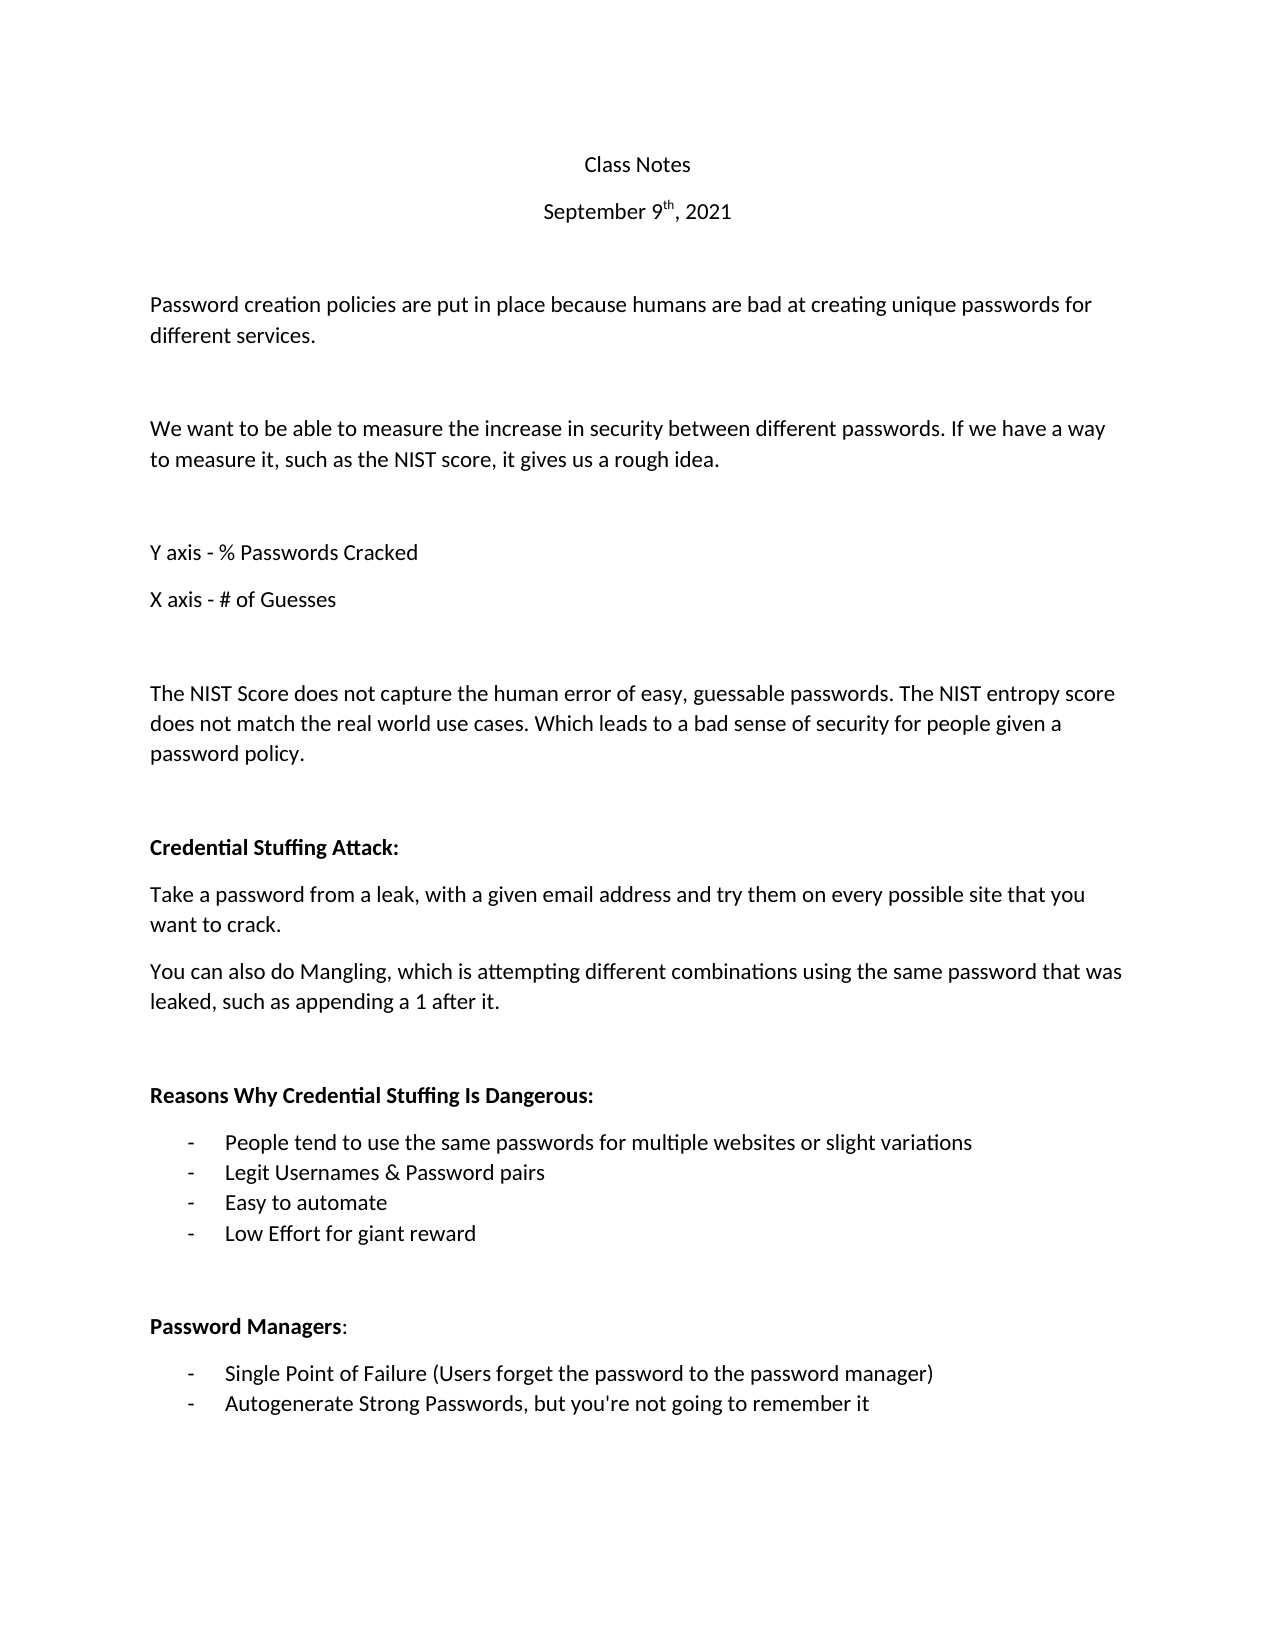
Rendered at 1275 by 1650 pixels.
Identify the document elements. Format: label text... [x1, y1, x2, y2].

list Autogenerate Strong Passwords, but you're not going to remember it [187, 1389, 1125, 1418]
text Y axis - % Passwords Cracked [150, 538, 1125, 567]
list People tend to use the same passwords for multiple websites or slight variations [187, 1128, 1125, 1156]
list Low Effort for giant reward [187, 1219, 1125, 1247]
list Legit Usernames & Password pairs [187, 1158, 1125, 1186]
text X axis - # of Guesses [150, 585, 1125, 613]
text Credential Stuffing Attack: [150, 833, 1125, 861]
list Single Point of Failure (Users forget the password to the password manager) [187, 1359, 1125, 1387]
text Take a password from a leak, with a given email address and try them on every possible site that you want to crack. [150, 880, 1125, 938]
text Password Managers: [150, 1312, 1125, 1341]
text You can also do Mangling, which is attempting different combinations using the same password that was leaked, such as appending a 1 after it. [150, 957, 1125, 1016]
list Easy to automate [187, 1188, 1125, 1217]
text The NIST Score does not capture the human error of easy, guessable passwords. The NIST entropy score does not match the real world use cases. Which leads to a bad sense of security for people given a password policy. [150, 679, 1125, 768]
text We want to be able to measure the increase in security between different passwords. If we have a way to measure it, such as the NIST score, it gives us a rough idea. [150, 414, 1125, 473]
text Reasons Why Credential Stuffing Is Dangerous: [150, 1081, 1125, 1109]
text Class Notes [150, 150, 1125, 178]
text Password creation policies are put in place because humans are bad at creating unique passwords for different services. [150, 291, 1125, 349]
text September 9th, 2021 [150, 197, 1125, 225]
